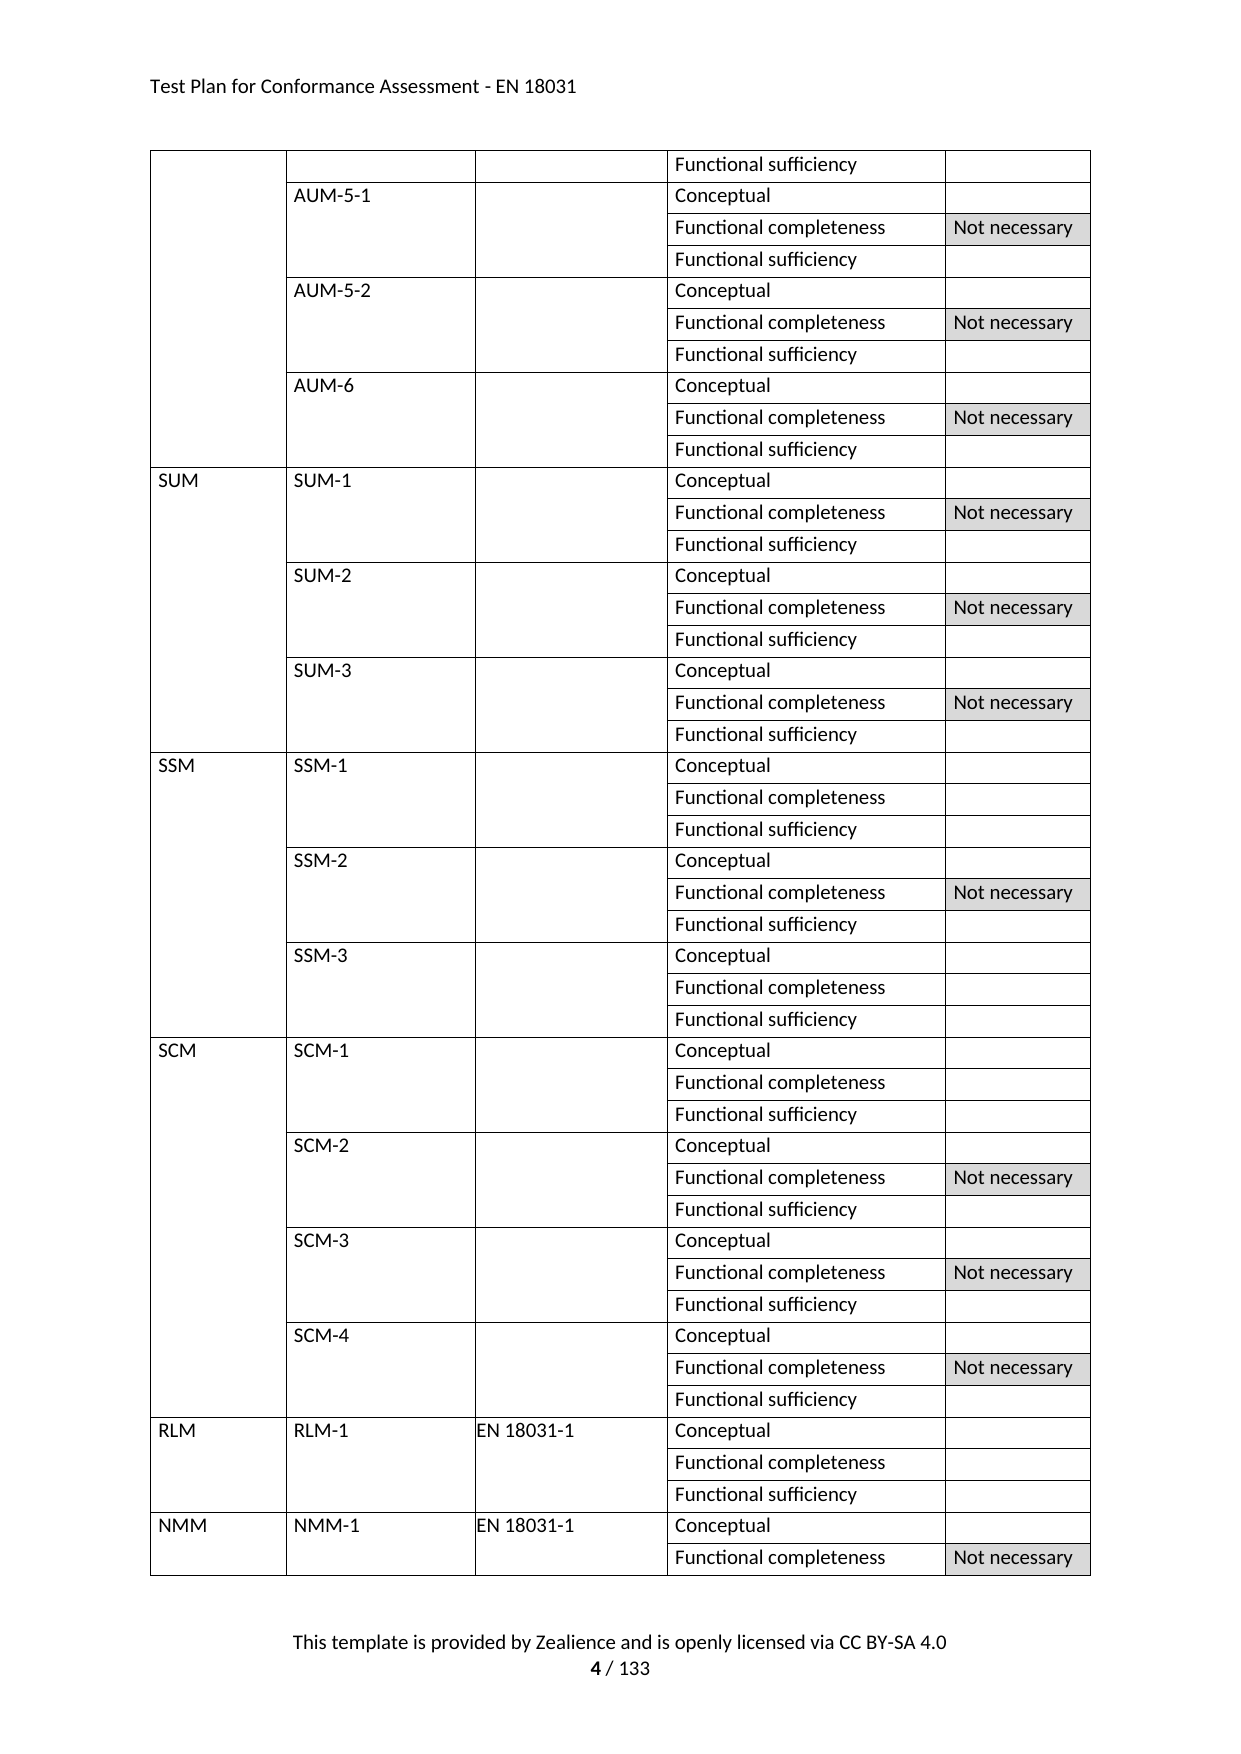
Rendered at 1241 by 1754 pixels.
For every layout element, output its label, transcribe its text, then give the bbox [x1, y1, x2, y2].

table_cell [946, 1069, 1090, 1100]
table_cell Not necessary [946, 1164, 1090, 1195]
table_cell [476, 563, 667, 657]
table_cell Conceptual [668, 278, 945, 308]
table_cell [946, 1323, 1090, 1353]
table_cell Functional completeness [668, 689, 945, 720]
table_cell Functional sufficiency [668, 911, 945, 942]
table_cell SCM [151, 1038, 286, 1417]
table_cell SUM-2 [287, 563, 475, 657]
table_cell AUM-6 [287, 373, 475, 467]
table_cell [946, 721, 1090, 752]
table_cell NMM-1 [287, 1513, 475, 1575]
table_cell Functional sufficiency [668, 1481, 945, 1512]
table_cell [476, 1038, 667, 1132]
table_cell AUM-5-1 [287, 183, 475, 277]
table_cell Functional completeness [668, 404, 945, 435]
table_cell EN 18031-1 [476, 1418, 667, 1512]
table_cell Functional completeness [668, 1164, 945, 1195]
table_cell SCM-2 [287, 1133, 475, 1227]
table_cell [946, 531, 1090, 562]
table_cell [946, 816, 1090, 847]
table_cell Functional sufficiency [668, 1006, 945, 1037]
table_cell [946, 911, 1090, 942]
table_cell Functional completeness [668, 499, 945, 530]
table_cell Conceptual [668, 1228, 945, 1258]
table_cell [946, 943, 1090, 973]
table_cell SUM-3 [287, 658, 475, 752]
table_cell [946, 1101, 1090, 1132]
table_cell Functional sufficiency [668, 1386, 945, 1417]
table_cell [946, 753, 1090, 783]
table_cell [476, 753, 667, 847]
table_cell SUM-1 [287, 468, 475, 562]
table_cell [946, 1449, 1090, 1480]
table_cell [946, 278, 1090, 308]
table_cell Functional sufficiency [668, 626, 945, 657]
table_cell Not necessary [946, 214, 1090, 245]
table_cell Functional completeness [668, 214, 945, 245]
table_cell [946, 1418, 1090, 1448]
table_cell Functional completeness [668, 594, 945, 625]
table_cell [946, 1513, 1090, 1543]
table_cell [946, 373, 1090, 403]
table_cell Conceptual [668, 1418, 945, 1448]
table_cell [946, 436, 1090, 467]
table_cell Not necessary [946, 1259, 1090, 1290]
table_cell Conceptual [668, 1323, 945, 1353]
table_cell [476, 1228, 667, 1322]
table_cell Functional sufficiency [668, 436, 945, 467]
table_cell Conceptual [668, 658, 945, 688]
table_cell SSM-3 [287, 943, 475, 1037]
table_cell [946, 1006, 1090, 1037]
table_cell Functional sufficiency [668, 341, 945, 372]
table_cell [946, 563, 1090, 593]
table_cell SSM [151, 753, 286, 1037]
table_cell SCM-3 [287, 1228, 475, 1322]
table_cell Conceptual [668, 373, 945, 403]
table_cell Not necessary [946, 879, 1090, 910]
table_cell Not necessary [946, 404, 1090, 435]
table_cell Functional completeness [668, 309, 945, 340]
table_cell AUM-5-2 [287, 278, 475, 372]
table_cell Conceptual [668, 183, 945, 213]
table_cell Conceptual [668, 848, 945, 878]
table_cell [476, 183, 667, 277]
table_cell [476, 1133, 667, 1227]
table_cell [946, 151, 1090, 182]
table_cell Functional sufficiency [668, 1101, 945, 1132]
table_cell Not necessary [946, 1544, 1090, 1575]
table_cell [476, 848, 667, 942]
table_cell Conceptual [668, 1513, 945, 1543]
table_cell Conceptual [668, 943, 945, 973]
table_cell Functional completeness [668, 1449, 945, 1480]
table_cell Functional sufficiency [668, 816, 945, 847]
table_cell [946, 658, 1090, 688]
table_cell Functional completeness [668, 1544, 945, 1575]
table_cell RLM [151, 1418, 286, 1512]
table_cell NMM [151, 1513, 286, 1575]
table_cell [946, 1196, 1090, 1227]
table_cell Not necessary [946, 499, 1090, 530]
table_cell Functional sufficiency [668, 1196, 945, 1227]
table_cell [476, 658, 667, 752]
table_cell SCM-1 [287, 1038, 475, 1132]
table_cell [946, 246, 1090, 277]
table_cell Functional sufficiency [668, 1291, 945, 1322]
table_cell Conceptual [668, 1038, 945, 1068]
table_cell Not necessary [946, 309, 1090, 340]
table_cell [476, 943, 667, 1037]
table_cell [946, 1038, 1090, 1068]
table_cell [946, 626, 1090, 657]
table_cell Not necessary [946, 594, 1090, 625]
table_cell Not necessary [946, 689, 1090, 720]
table_cell Conceptual [668, 1133, 945, 1163]
table_cell Functional completeness [668, 784, 945, 815]
table_cell [946, 848, 1090, 878]
table_cell Functional completeness [668, 1069, 945, 1100]
table_cell SUM [151, 468, 286, 752]
table_cell [476, 1323, 667, 1417]
table_cell [946, 974, 1090, 1005]
table_cell [946, 1133, 1090, 1163]
table_cell Conceptual [668, 563, 945, 593]
table_cell Functional sufficiency [668, 151, 945, 182]
table_cell [476, 278, 667, 372]
table_cell Conceptual [668, 468, 945, 498]
table_cell [946, 341, 1090, 372]
table_cell Functional sufficiency [668, 531, 945, 562]
table_cell Functional completeness [668, 879, 945, 910]
table_cell [946, 1386, 1090, 1417]
table_cell EN 18031-1 [476, 1513, 667, 1575]
table_cell Functional completeness [668, 974, 945, 1005]
table_cell SCM-4 [287, 1323, 475, 1417]
table_cell [476, 468, 667, 562]
table_cell RLM-1 [287, 1418, 475, 1512]
table_cell Functional sufficiency [668, 721, 945, 752]
table_cell [946, 183, 1090, 213]
table_cell Conceptual [668, 753, 945, 783]
table_cell [946, 468, 1090, 498]
table_cell [476, 373, 667, 467]
table_cell Functional completeness [668, 1354, 945, 1385]
table_cell Functional completeness [668, 1259, 945, 1290]
table_cell [946, 1481, 1090, 1512]
table_cell SSM-1 [287, 753, 475, 847]
table_cell [946, 784, 1090, 815]
table_cell [946, 1228, 1090, 1258]
table_cell [946, 1291, 1090, 1322]
table_cell SSM-2 [287, 848, 475, 942]
table_cell Functional sufficiency [668, 246, 945, 277]
table_cell Not necessary [946, 1354, 1090, 1385]
